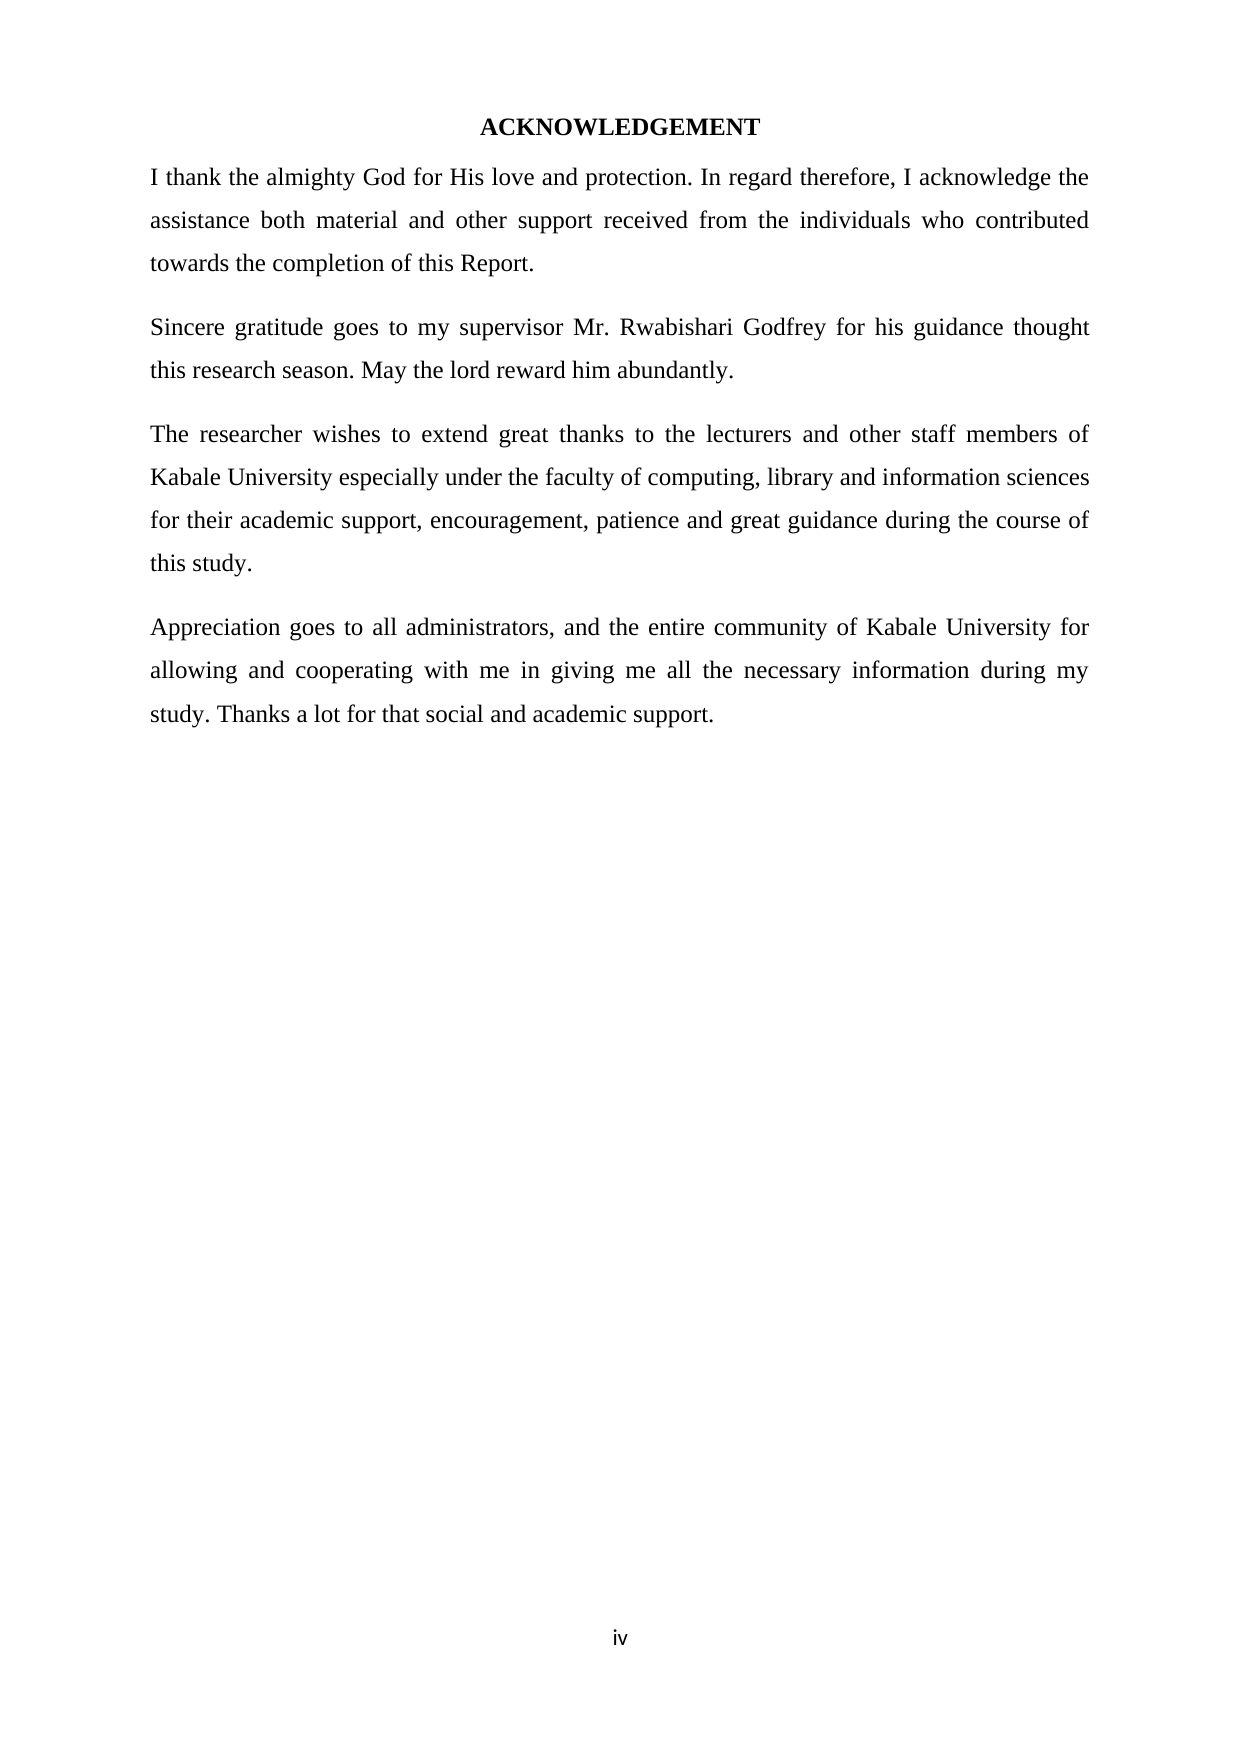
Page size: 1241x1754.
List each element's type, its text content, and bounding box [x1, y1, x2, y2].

text The researcher wishes to extend great thanks to the lecturers and other staff members of Kabale University especially under the faculty of computing, library and information sciences for their academic support, encouragement, patience and great guidance during the course of this study. [150, 419, 1090, 577]
text Sincere gratitude goes to my supervisor Mr. Rwabishari Godfrey for his guidance thought this research season. May the lord reward him abundantly. [150, 312, 1090, 384]
subtitle ACKNOWLEDGEMENT [150, 112, 1090, 141]
text Appreciation goes to all administrators, and the entire community of Kabale University for allowing and cooperating with me in giving me all the necessary information during my study. Thanks a lot for that social and academic support. [150, 612, 1090, 727]
text I thank the almighty God for His love and protection. In regard therefore, I acknowledge the assistance both material and other support received from the individuals who contributed towards the completion of this Report. [150, 162, 1090, 277]
